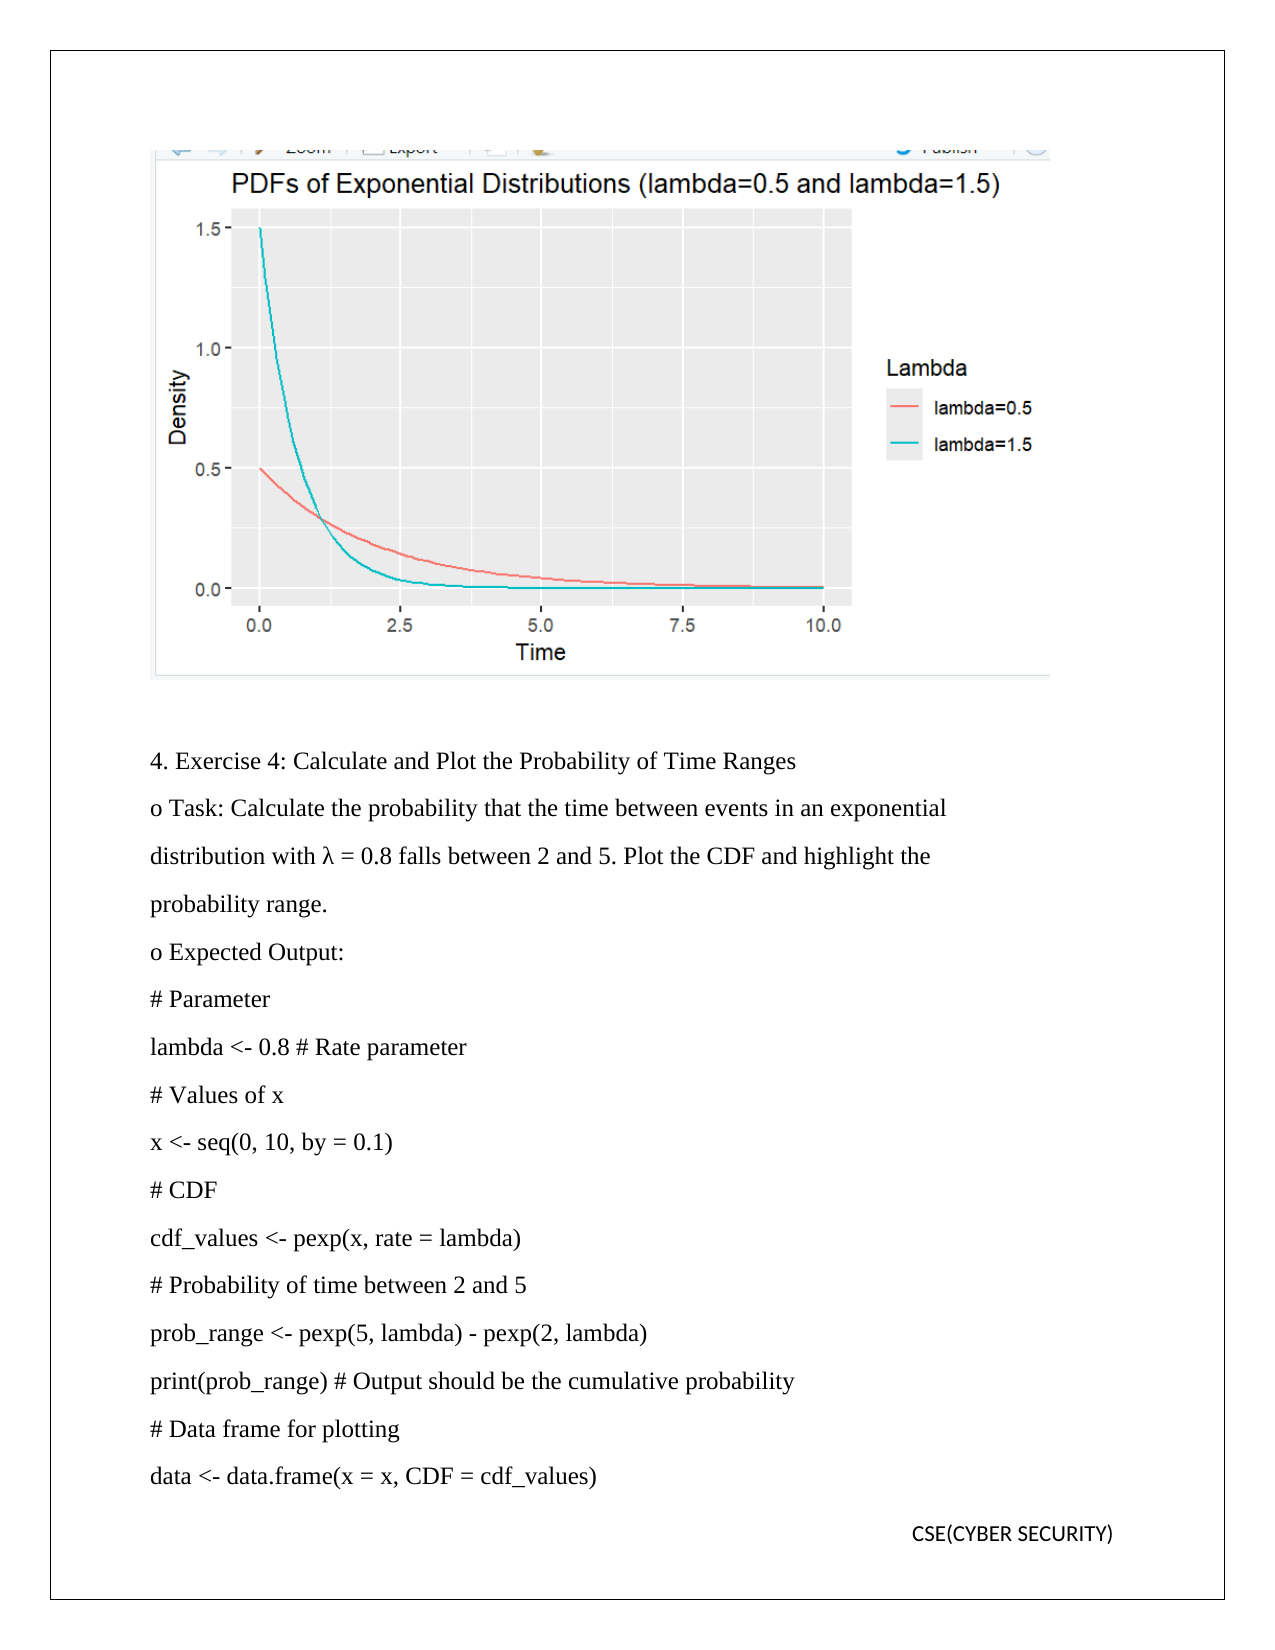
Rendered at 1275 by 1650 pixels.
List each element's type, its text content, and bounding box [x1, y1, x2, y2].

text o Task: Calculate the probability that the time between events in an exponential [150, 793, 1125, 822]
text probability range. [150, 889, 1125, 918]
text prob_range <- pexp(5, lambda) - pexp(2, lambda) [150, 1318, 1125, 1347]
text distribution with λ = 0.8 falls between 2 and 5. Plot the CDF and highlight the [150, 841, 1125, 870]
text # Data frame for plotting [150, 1414, 1125, 1442]
text # CDF [150, 1175, 1125, 1204]
text # Values of x [150, 1080, 1125, 1108]
text cdf_values <- pexp(x, rate = lambda) [150, 1223, 1125, 1252]
text x <- seq(0, 10, by = 0.1) [150, 1127, 1125, 1156]
text o Expected Output: [150, 937, 1125, 965]
text lambda <- 0.8 # Rate parameter [150, 1032, 1125, 1061]
text print(prob_range) # Output should be the cumulative probability [150, 1366, 1125, 1395]
text # Probability of time between 2 and 5 [150, 1271, 1125, 1299]
text 4. Exercise 4: Calculate and Plot the Probability of Time Ranges [150, 746, 1125, 774]
text data <- data.frame(x = x, CDF = cdf_values) [150, 1461, 1125, 1490]
text # Parameter [150, 984, 1125, 1013]
picture [150, 150, 1050, 680]
